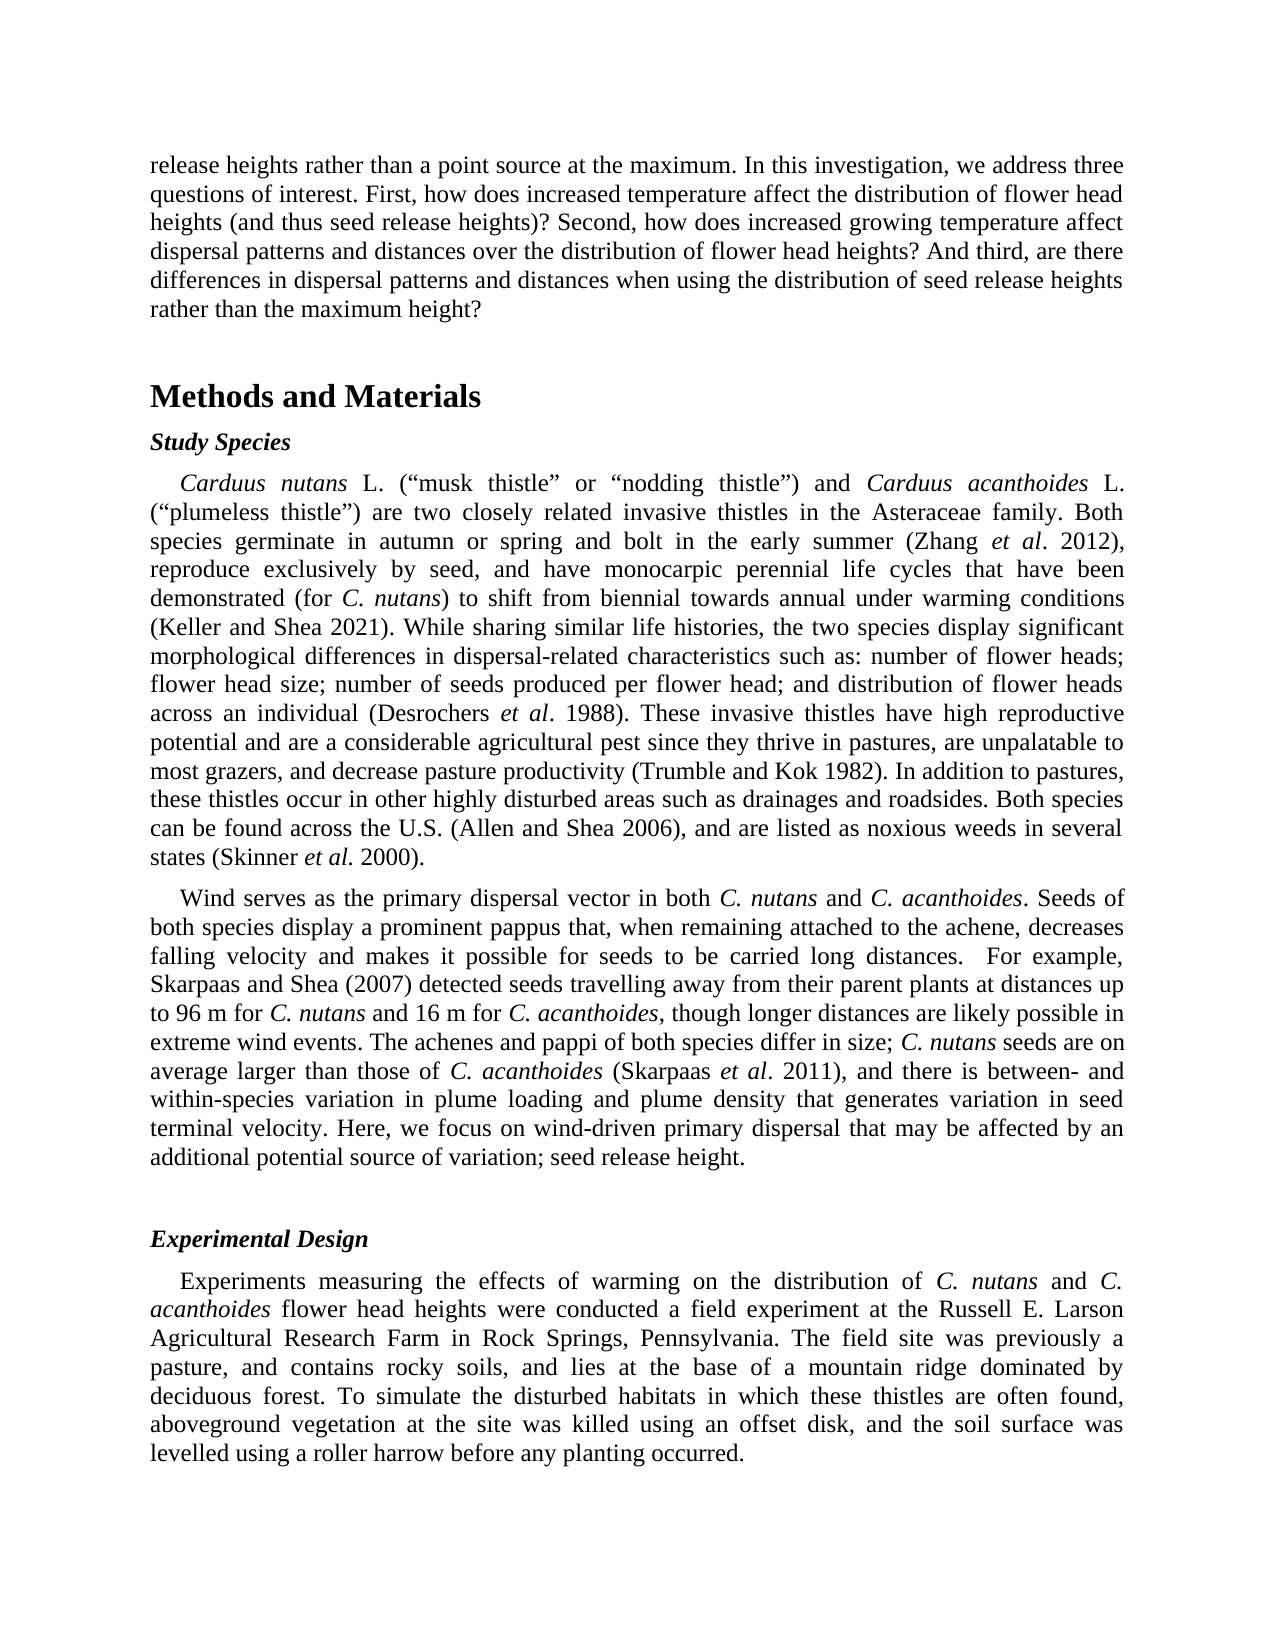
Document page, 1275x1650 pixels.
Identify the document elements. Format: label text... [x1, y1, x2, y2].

text Experiments measuring the effects of warming on the distribution of C. nutans and C. acanthoides flower head heights were conducted a field experiment at the Russell E. Larson Agricultural Research Farm in Rock Springs, Pennsylvania. The field site was previously a pasture, and contains rocky soils, and lies at the base of a mountain ridge dominated by deciduous forest. To simulate the disturbed habitats in which these thistles are often found, aboveground vegetation at the site was killed using an offset disk, and the soil surface was levelled using a roller harrow before any planting occurred. [150, 1266, 1125, 1467]
text Wind serves as the primary dispersal vector in both C. nutans and C. acanthoides. Seeds of both species display a prominent pappus that, when remaining attached to the achene, decreases falling velocity and makes it possible for seeds to be carried long distances. For example, Skarpaas and Shea (2007) detected seeds travelling away from their parent plants at distances up to 96 m for C. nutans and 16 m for C. acanthoides, though longer distances are likely possible in extreme wind events. The achenes and pappi of both species differ in size; C. nutans seeds are on average larger than those of C. acanthoides (Skarpaas et al. 2011), and there is between- and within-species variation in plume loading and plume density that generates variation in seed terminal velocity. Here, we focus on wind-driven primary dispersal that may be affected by an additional potential source of variation; seed release height. [150, 883, 1125, 1171]
text Study Species [150, 427, 1125, 456]
text Experimental Design [150, 1224, 1125, 1253]
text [150, 150, 1125, 322]
text Methods and Materials [150, 376, 1125, 414]
text Carduus nutans L. (“musk thistle” or “nodding thistle”) and Carduus acanthoides L. (“plumeless thistle”) are two closely related invasive thistles in the Asteraceae family. Both species germinate in autumn or spring and bolt in the early summer (Zhang et al. 2012), reproduce exclusively by seed, and have monocarpic perennial life cycles that have been demonstrated (for C. nutans) to shift from biennial towards annual under warming conditions (Keller and Shea 2021). While sharing similar life histories, the two species display significant morphological differences in dispersal-related characteristics such as: number of flower heads; flower head size; number of seeds produced per flower head; and distribution of flower heads across an individual (Desrochers et al. 1988). These invasive thistles have high reproductive potential and are a considerable agricultural pest since they thrive in pastures, are unpalatable to most grazers, and decrease pasture productivity (Trumble and Kok 1982). In addition to pastures, these thistles occur in other highly disturbed areas such as drainages and roadsides. Both species can be found across the U.S. (Allen and Shea 2006), and are listed as noxious weeds in several states (Skinner et al. 2000). [150, 468, 1125, 871]
